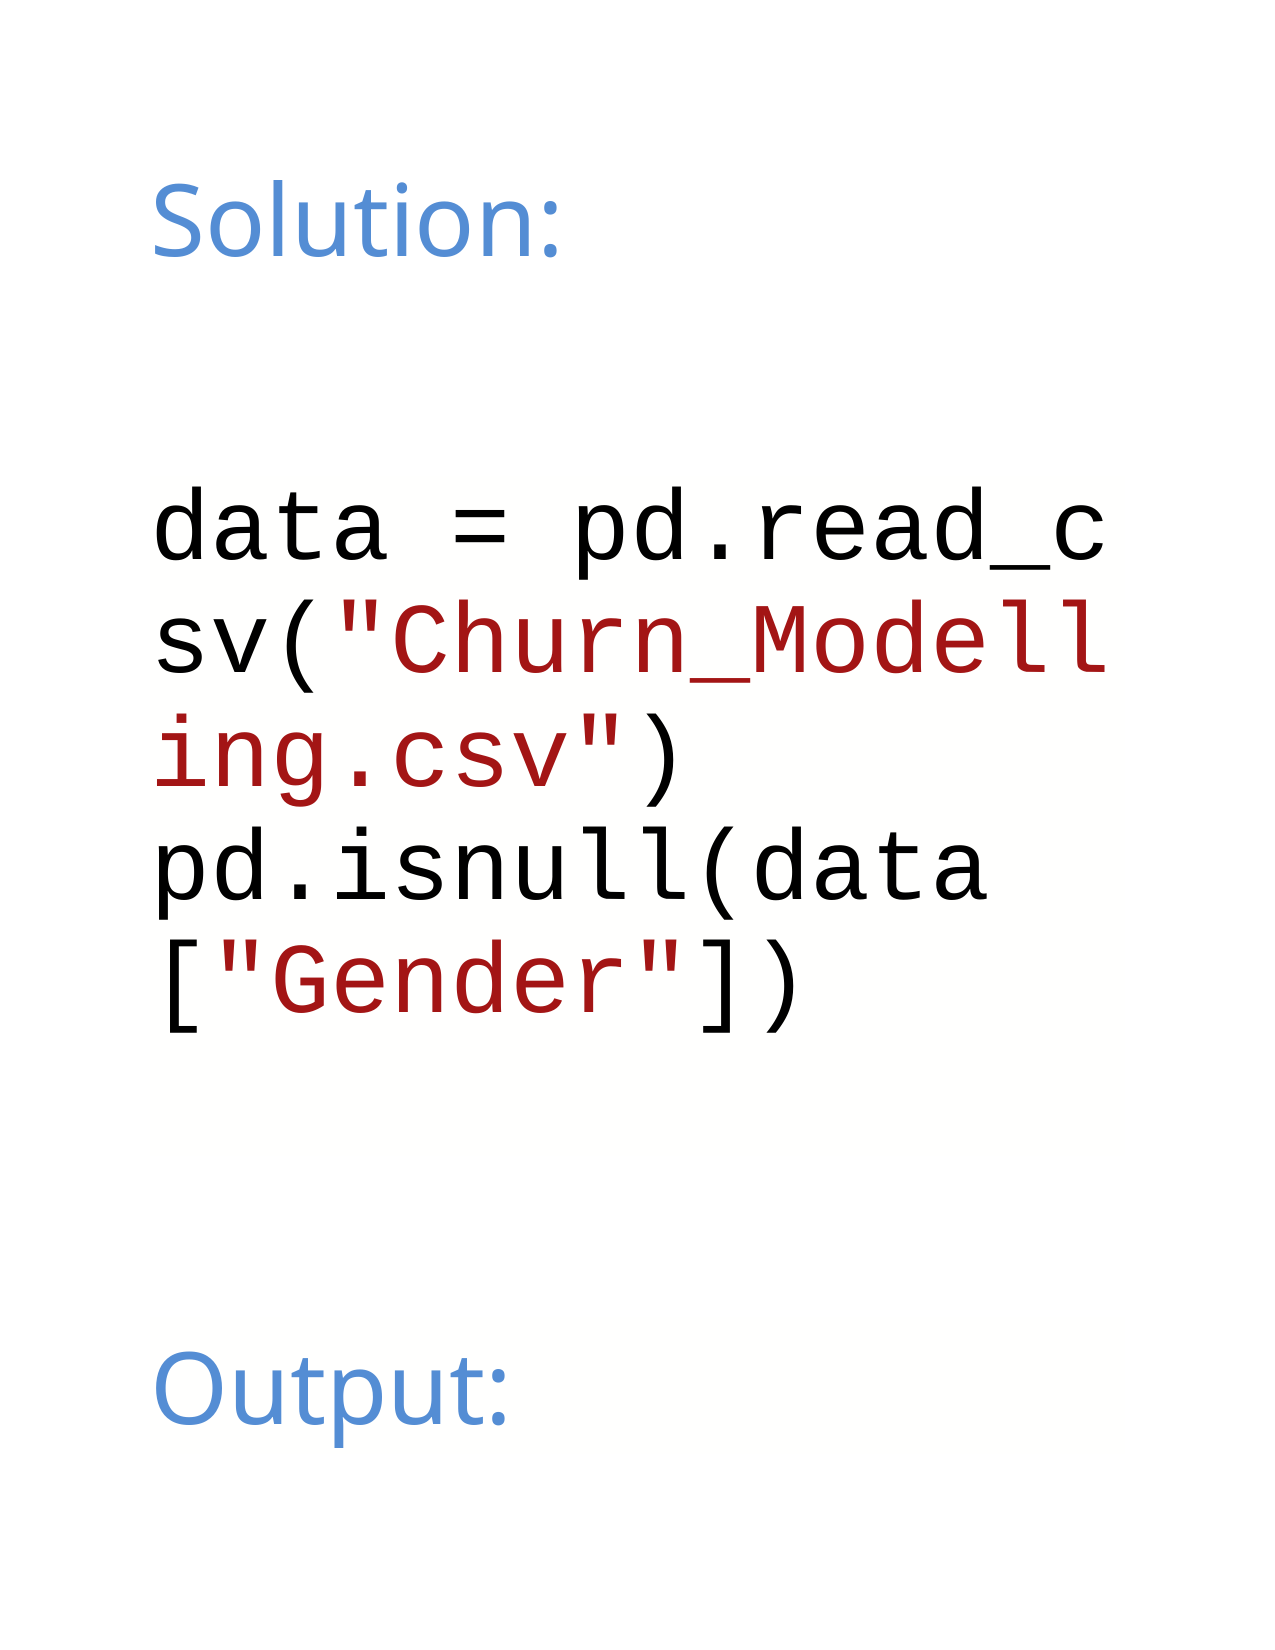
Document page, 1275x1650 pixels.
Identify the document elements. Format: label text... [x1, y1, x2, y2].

text data = pd.read_csv("Churn_Modelling.csv") [150, 476, 1125, 816]
text Output: [150, 1317, 1125, 1454]
text Solution: [150, 150, 1125, 286]
text pd.isnull(data["Gender"]) [150, 816, 1125, 1043]
